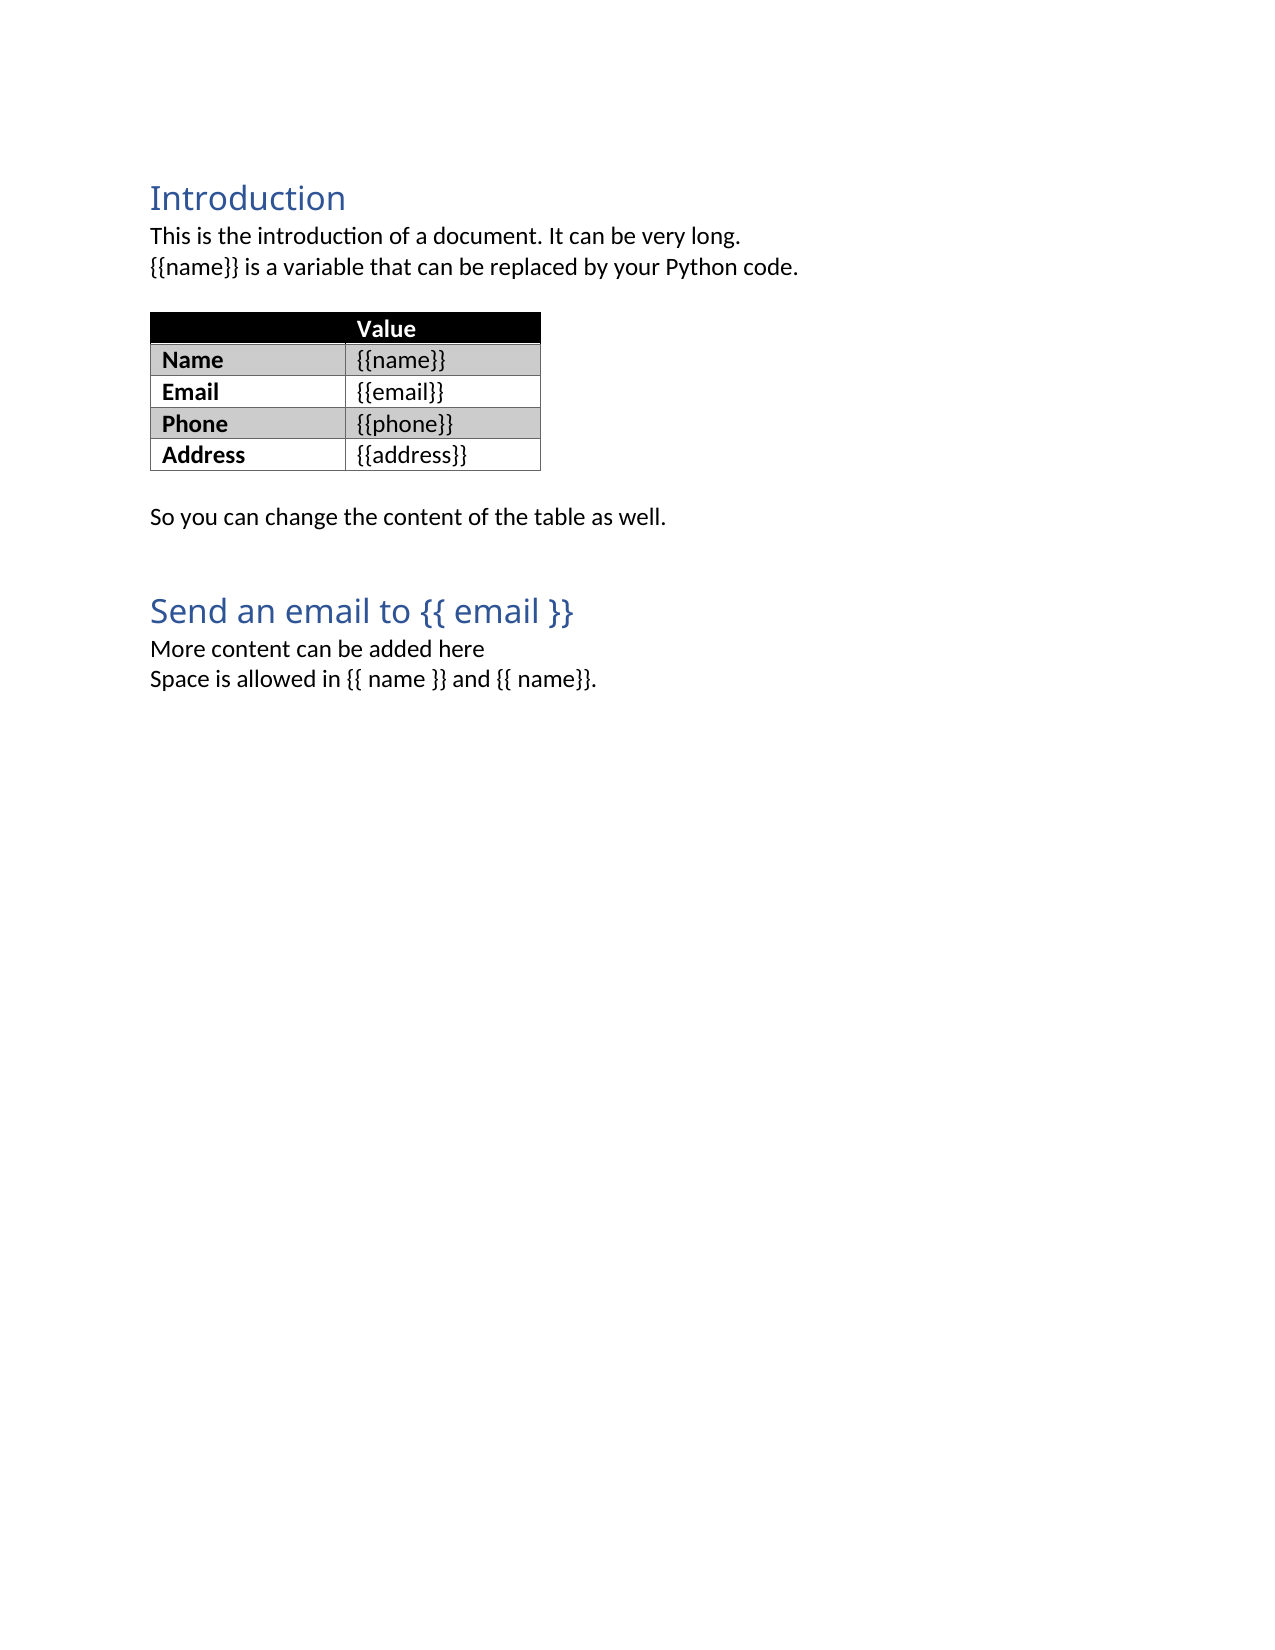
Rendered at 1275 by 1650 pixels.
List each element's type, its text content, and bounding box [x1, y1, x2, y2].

table_cell {{email}} [346, 376, 540, 407]
table_header Value [346, 313, 540, 343]
subtitle Introduction [150, 175, 1125, 220]
table_cell {{name}} [346, 345, 540, 375]
table_cell Address [151, 439, 345, 470]
text {{name}} is a variable that can be replaced by your Python code. [150, 251, 1125, 281]
table_cell {{phone}} [346, 408, 540, 438]
text More content can be added here [150, 633, 1125, 663]
text Space is allowed in {{ name }} and {{ name}}. [150, 663, 1125, 694]
table_cell Phone [151, 408, 345, 438]
table_header [151, 313, 345, 343]
subtitle Send an email to {{ email }} [150, 587, 1125, 633]
table_cell Name [151, 345, 345, 375]
text This is the introduction of a document. It can be very long. [150, 220, 1125, 251]
text So you can change the content of the table as well. [150, 501, 1125, 532]
table_cell {{address}} [346, 439, 540, 470]
table_cell Email [151, 376, 345, 407]
